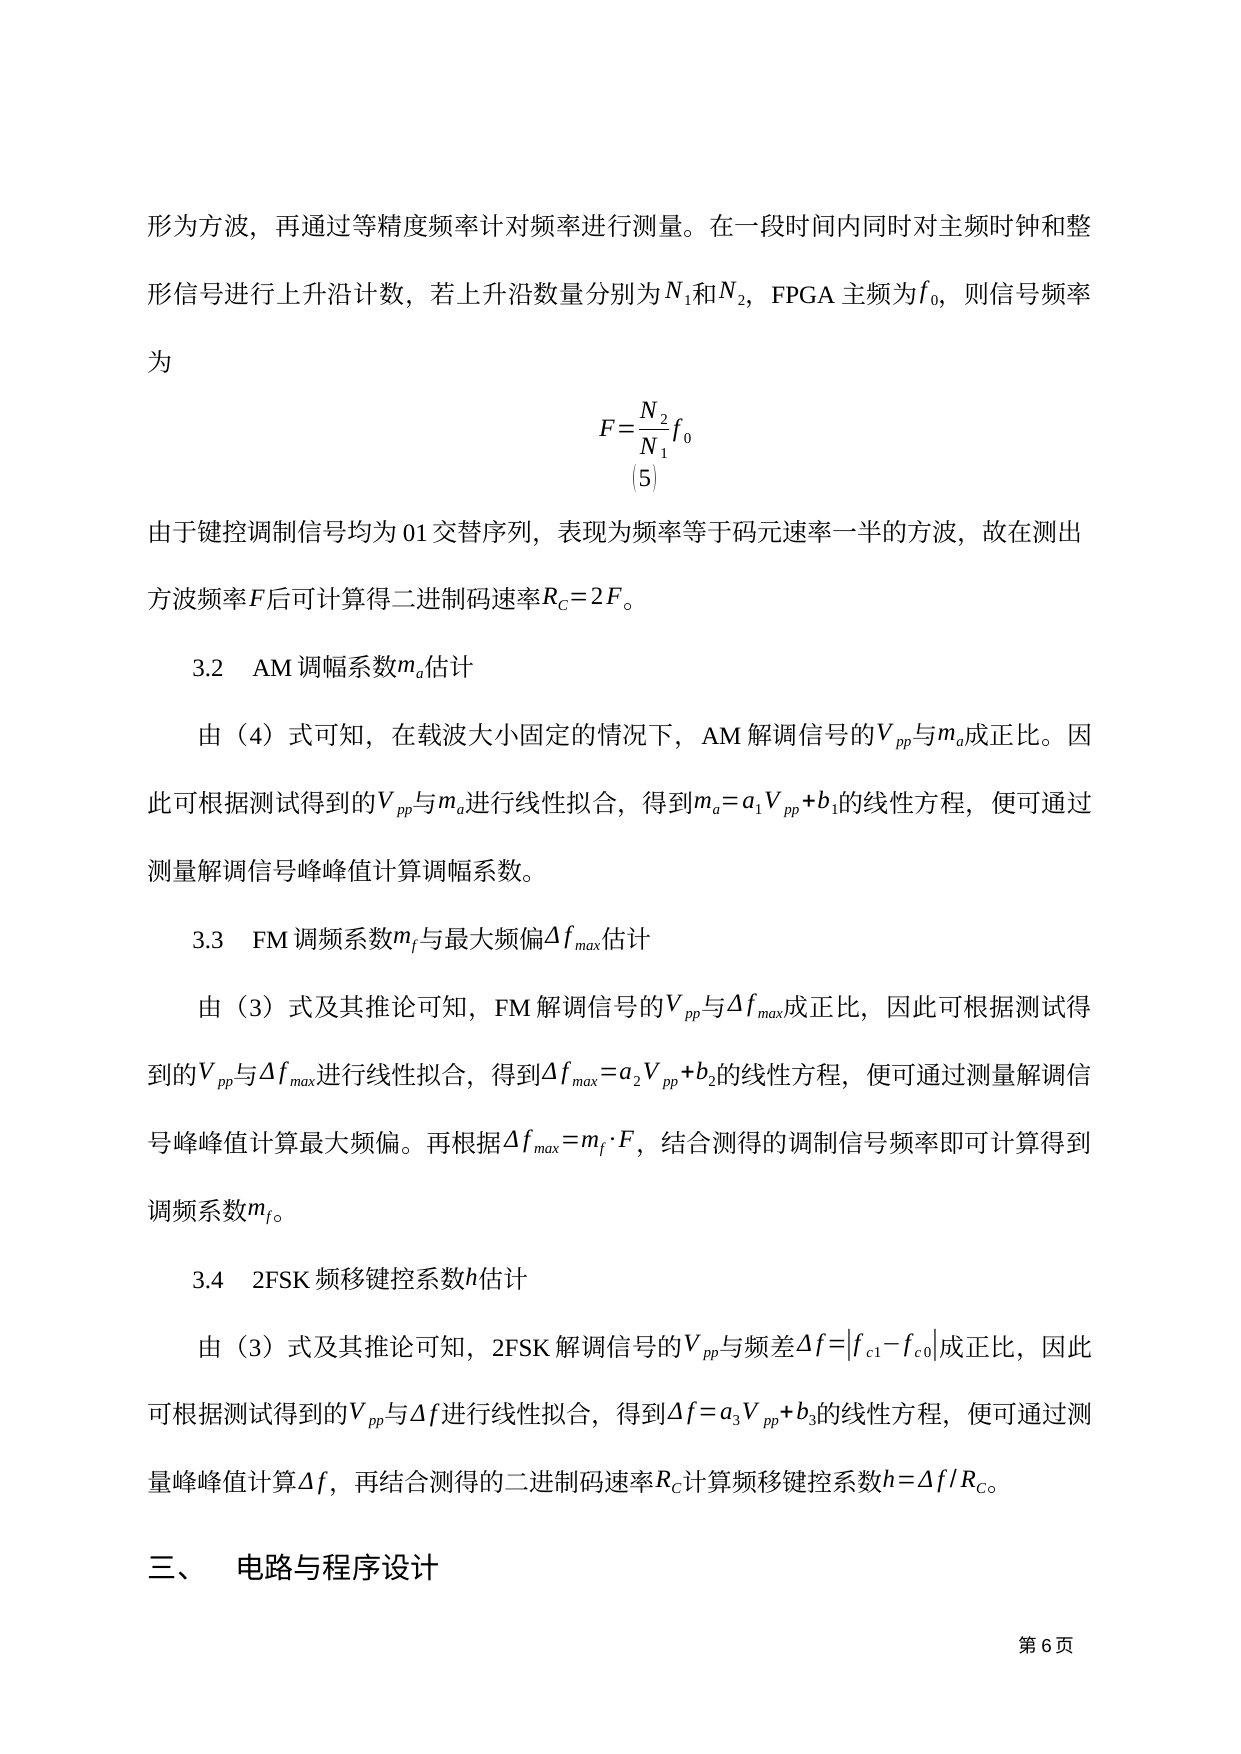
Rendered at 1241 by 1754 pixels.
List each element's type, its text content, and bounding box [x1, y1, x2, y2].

text AM调幅系数估计 [192, 632, 1092, 700]
text 由（3）式及其推论可知，FM解调信号的与成正比，因此可根据测试得到的与进行线性拟合，得到的线性方程，便可通过测量解调信号峰峰值计算最大频偏。再根据，结合测得的调制信号频率即可计算得到调频系数。 [148, 972, 1092, 1243]
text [148, 191, 1092, 394]
text 电路与程序设计 [148, 1532, 1092, 1600]
text FM调频系数与最大频偏估计 [192, 904, 1092, 972]
text 由（4）式可知，在载波大小固定的情况下，AM解调信号的与成正比。因此可根据测试得到的与进行线性拟合，得到的线性方程，便可通过测量解调信号峰峰值计算调幅系数。 [148, 700, 1092, 904]
text 2FSK频移键控系数估计 [192, 1243, 1092, 1311]
text 由于键控调制信号均为01交替序列，表现为频率等于码元速率一半的方波，故在测出方波频率后可计算得二进制码速率。 [148, 496, 1092, 632]
text 由（3）式及其推论可知，2FSK解调信号的与频差成正比，因此可根据测试得到的与进行线性拟合，得到的线性方程，便可通过测量峰峰值计算，再结合测得的二进制码速率计算频移键控系数。 [148, 1311, 1092, 1515]
